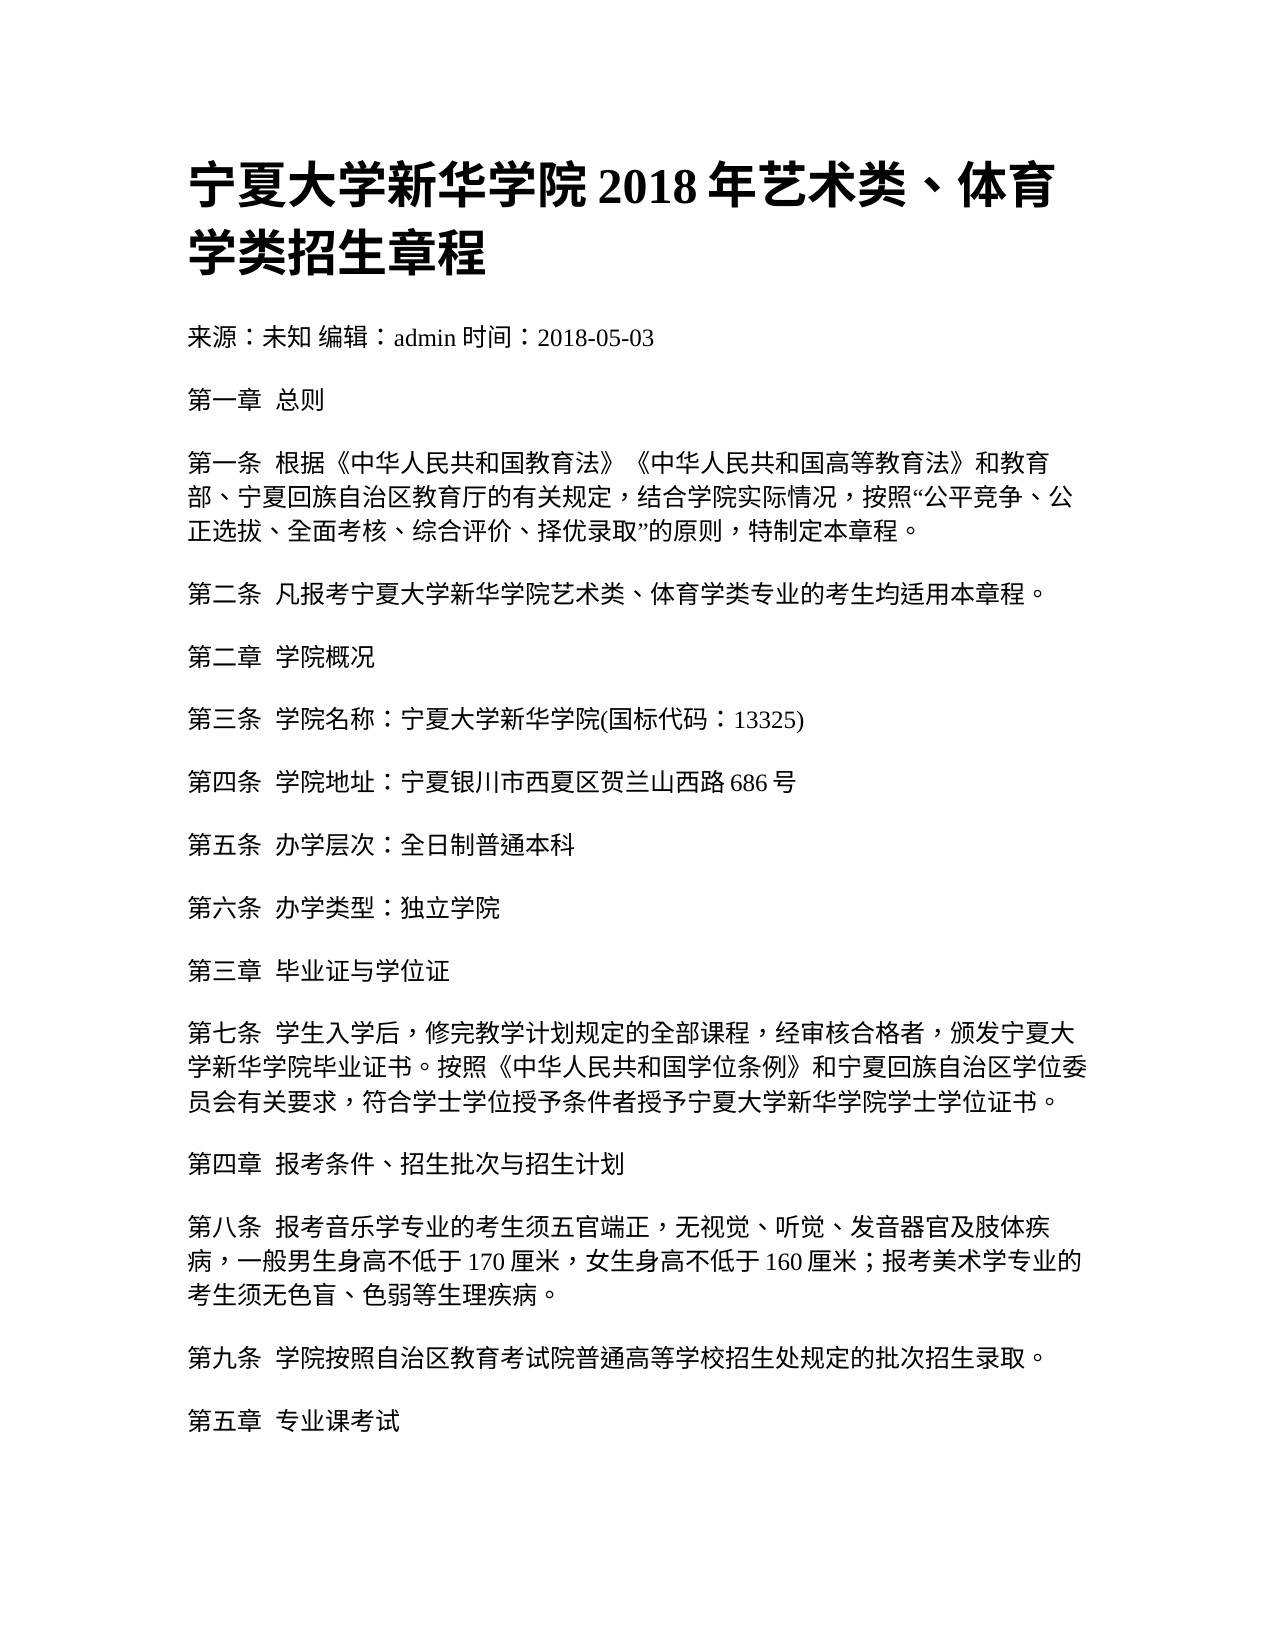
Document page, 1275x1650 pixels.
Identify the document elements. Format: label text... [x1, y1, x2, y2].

text 第二条 凡报考宁夏大学新华学院艺术类、体育学类专业的考生均适用本章程。 [187, 576, 1087, 610]
text 第五条 办学层次：全日制普通本科 [187, 828, 1087, 862]
text 第四章 报考条件、招生批次与招生计划 [187, 1147, 1087, 1181]
text 来源：未知 编辑：admin 时间：2018-05-03 [187, 320, 1087, 354]
text 第二章 学院概况 [187, 639, 1087, 673]
text 第四条 学院地址：宁夏银川市西夏区贺兰山西路686号 [187, 765, 1087, 799]
text 第九条 学院按照自治区教育考试院普通高等学校招生处规定的批次招生录取。 [187, 1341, 1087, 1375]
text 第七条 学生入学后，修完教学计划规定的全部课程，经审核合格者，颁发宁夏大学新华学院毕业证书。按照《中华人民共和国学位条例》和宁夏回族自治区学位委员会有关要求，符合学士学位授予条件者授予宁夏大学新华学院学士学位证书。 [187, 1016, 1087, 1118]
text 第一条 根据《中华人民共和国教育法》《中华人民共和国高等教育法》和教育部、宁夏回族自治区教育厅的有关规定，结合学院实际情况，按照“公平竞争、公正选拔、全面考核、综合评价、择优录取”的原则，特制定本章程。 [187, 445, 1087, 548]
text 第五章 专业课考试 [187, 1403, 1087, 1438]
text 第六条 办学类型：独立学院 [187, 890, 1087, 924]
text 第一章 总则 [187, 383, 1087, 417]
subtitle 宁夏大学新华学院2018年艺术类、体育学类招生章程 [187, 150, 1087, 286]
text 第三章 毕业证与学位证 [187, 953, 1087, 987]
text 第八条 报考音乐学专业的考生须五官端正，无视觉、听觉、发音器官及肢体疾病，一般男生身高不低于170厘米，女生身高不低于160厘米；报考美术学专业的考生须无色盲、色弱等生理疾病。 [187, 1210, 1087, 1312]
text 第三条 学院名称：宁夏大学新华学院(国标代码：13325) [187, 702, 1087, 736]
